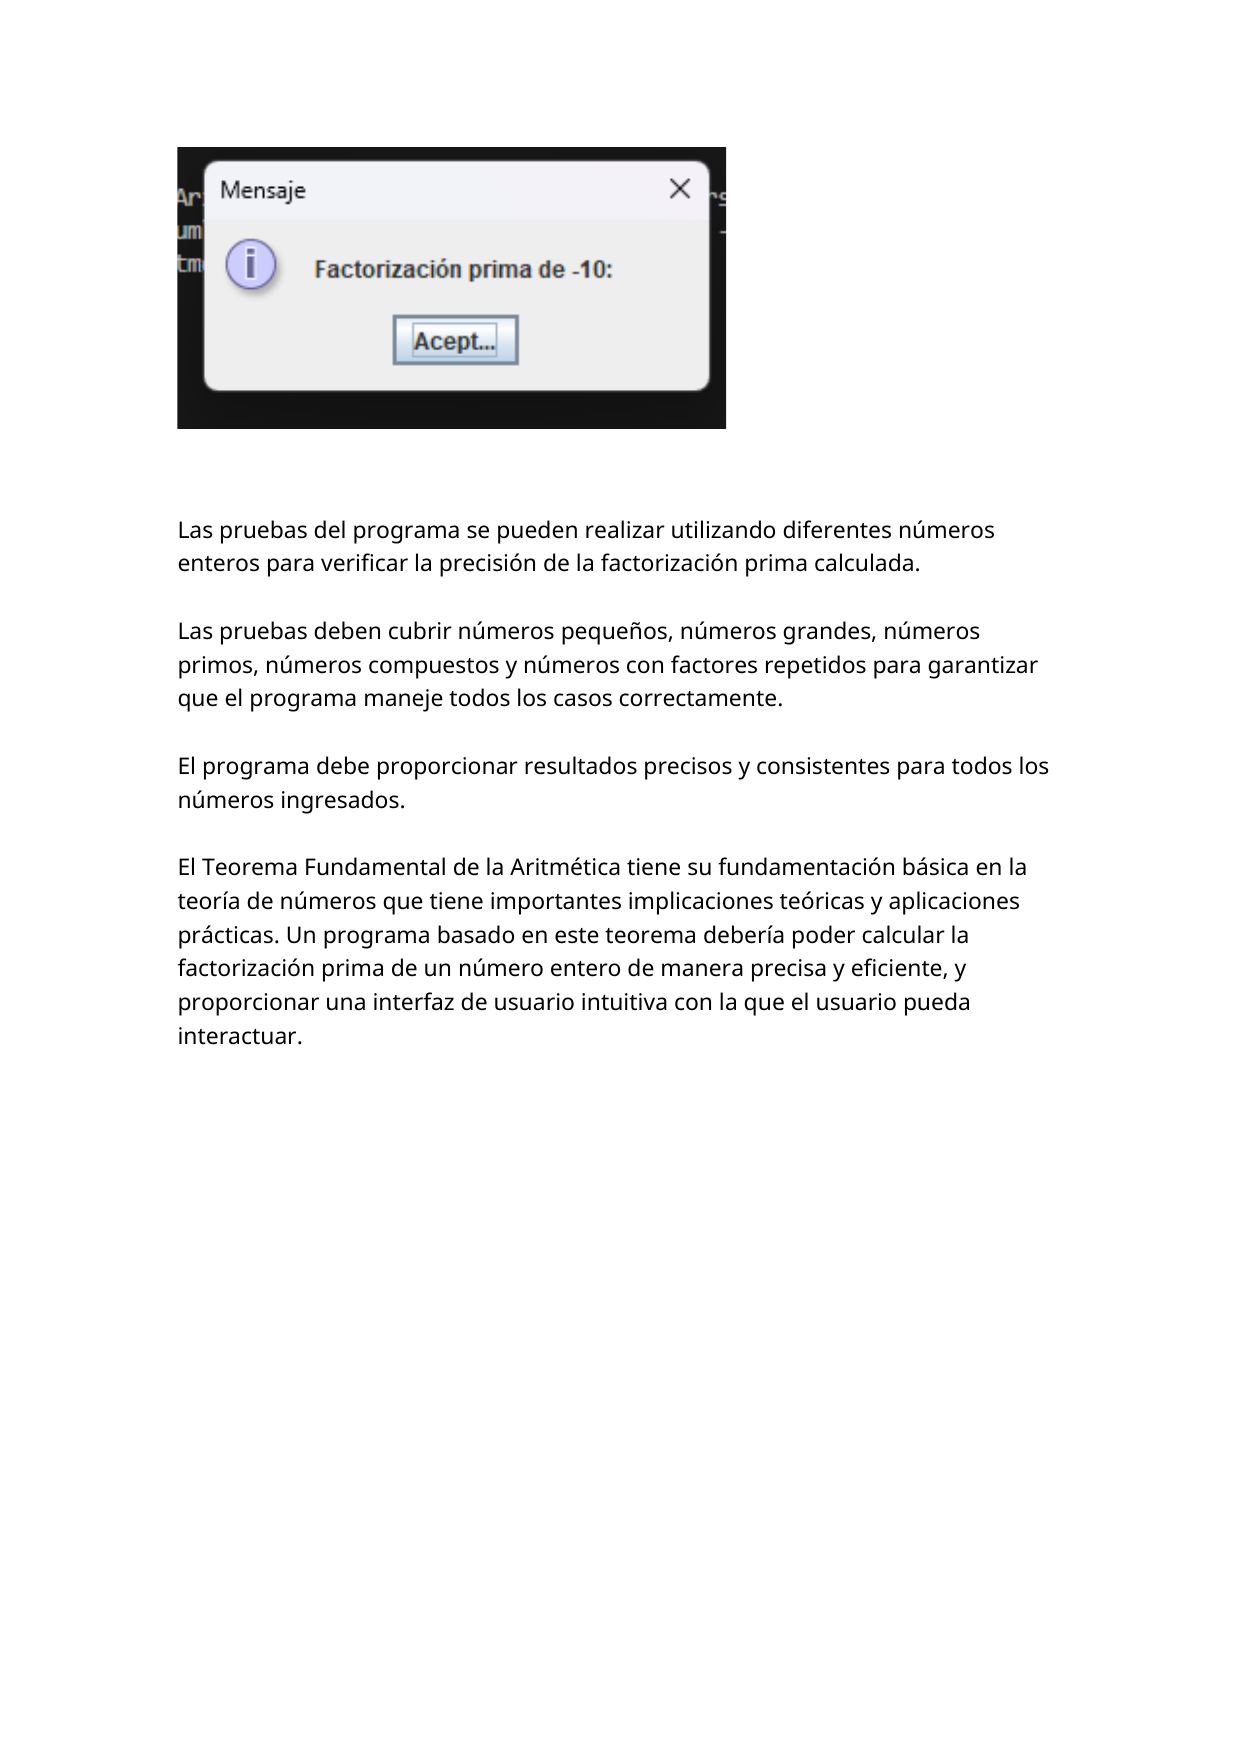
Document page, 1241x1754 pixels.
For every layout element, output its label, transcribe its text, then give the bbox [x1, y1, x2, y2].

text Las pruebas del programa se pueden realizar utilizando diferentes números enteros para verificar la precisión de la factorización prima calculada. Las pruebas deben cubrir números pequeños, números grandes, números primos, números compuestos y números con factores repetidos para garantizar que el programa maneje todos los casos correctamente. El programa debe proporcionar resultados precisos y consistentes para todos los números ingresados. El Teorema Fundamental de la Aritmética tiene su fundamentación básica en la teoría de números que tiene importantes implicaciones teóricas y aplicaciones prácticas. Un programa basado en este teorema debería poder calcular la factorización prima de un número entero de manera precisa y eficiente, y proporcionar una interfaz de usuario intuitiva con la que el usuario pueda interactuar. [177, 514, 1063, 1134]
picture [177, 147, 727, 429]
